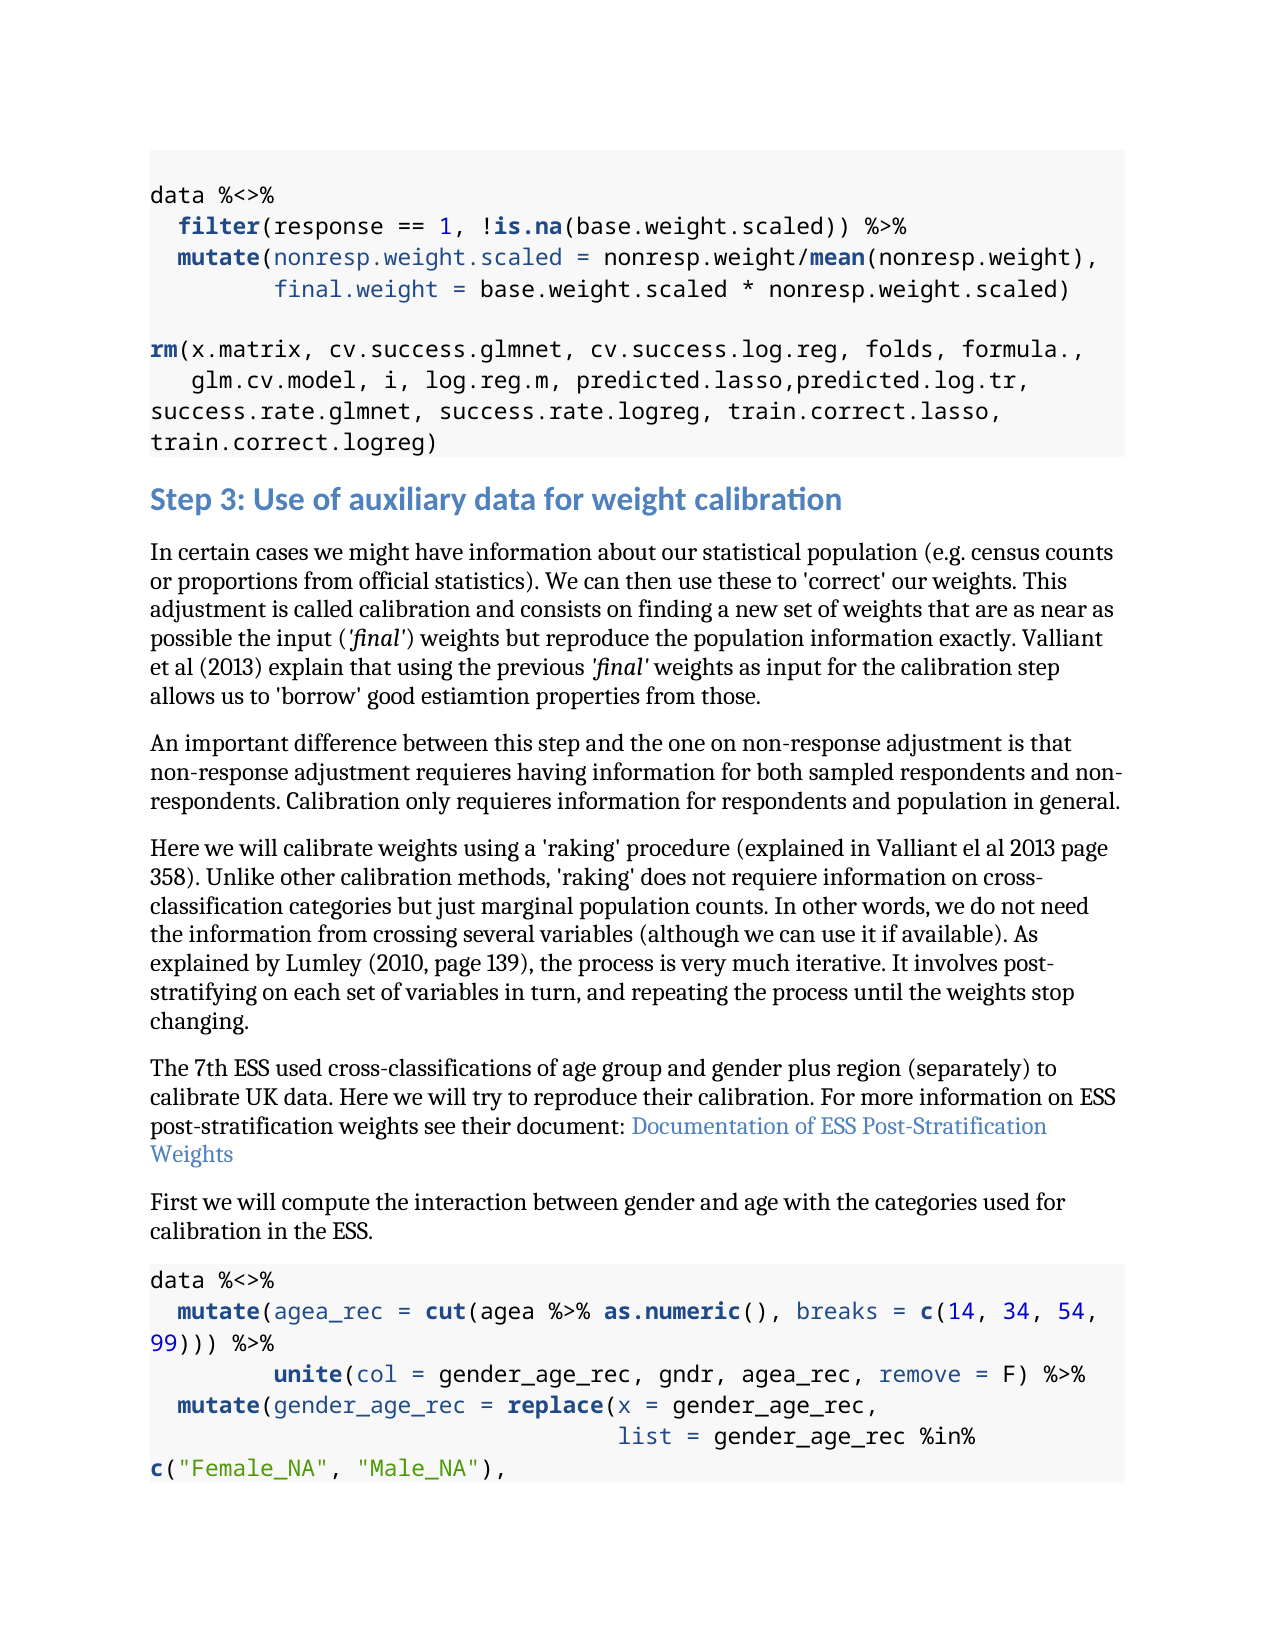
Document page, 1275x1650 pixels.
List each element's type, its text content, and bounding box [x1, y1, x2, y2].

text Here we will calibrate weights using a 'raking' procedure (explained in Valliant el al 2013 page 358). Unlike other calibration methods, 'raking' does not requiere information on cross-classification categories but just marginal population counts. In other words, we do not need the information from crossing several variables (although we can use it if available). As explained by Lumley (2010, page 139), the process is very much iterative. It involves post-stratifying on each set of variables in turn, and repeating the process until the weights stop changing. [150, 834, 1125, 1035]
text An important difference between this step and the one on non-response adjustment is that non-response adjustment requieres having information for both sampled respondents and non-respondents. Calibration only requieres information for respondents and population in general. [150, 729, 1125, 815]
subtitle Step 3: Use of auxiliary data for weight calibration [150, 478, 1125, 519]
text In certain cases we might have information about our statistical population (e.g. census counts or proportions from official statistics). We can then use these to 'correct' our weights. This adjustment is called calibration and consists on finding a new set of weights that are as near as possible the input ('final') weights but reproduce the population information exactly. Valliant et al (2013) explain that using the previous 'final' weights as input for the calibration step allows us to 'borrow' good estiamtion properties from those. [150, 538, 1125, 710]
text The 7th ESS used cross-classifications of age group and gender plus region (separately) to calibrate UK data. Here we will try to reproduce their calibration. For more information on ESS post-stratification weights see their document: Documentation of ESS Post-Stratification Weights [150, 1054, 1125, 1169]
text First we will compute the interaction between gender and age with the categories used for calibration in the ESS. [150, 1188, 1125, 1245]
